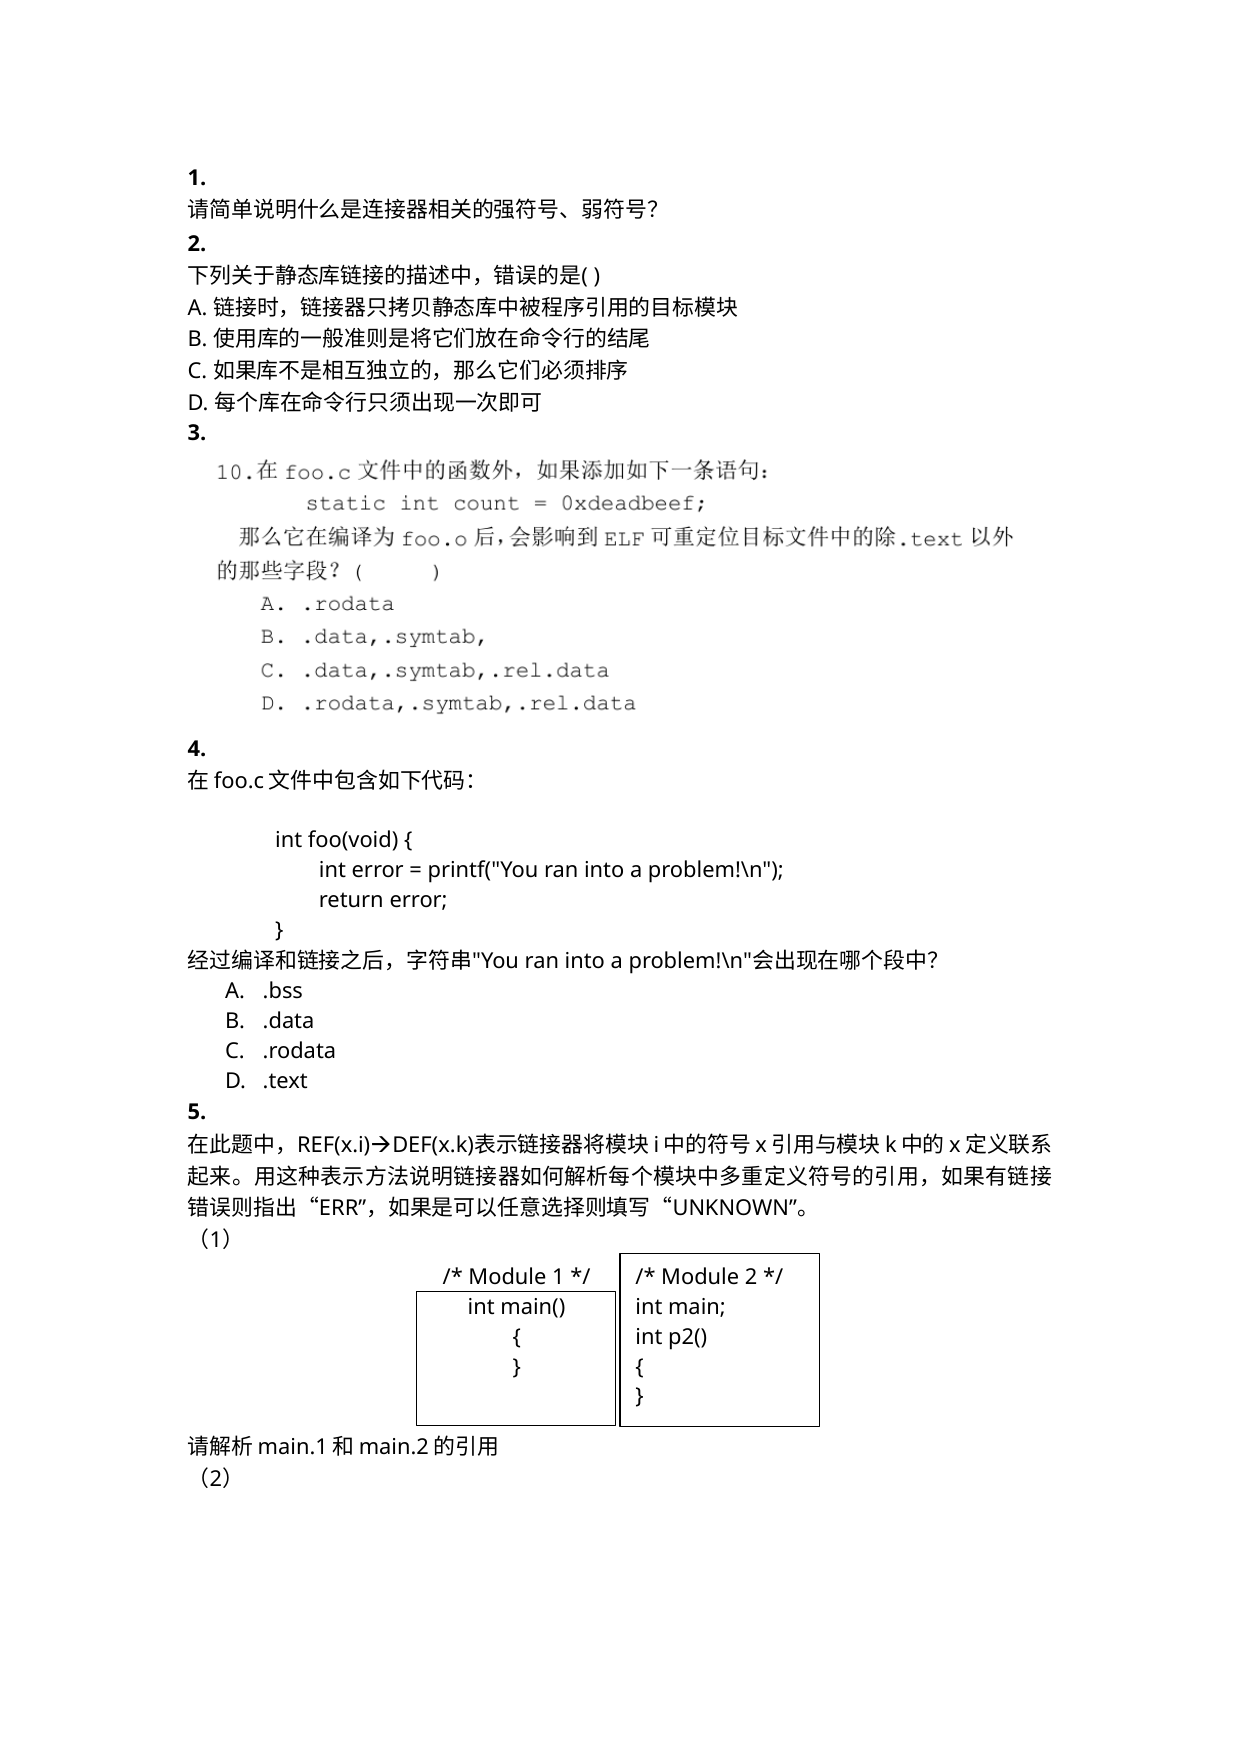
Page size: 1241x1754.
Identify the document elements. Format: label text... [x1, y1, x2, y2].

text 请简单说明什么是连接器相关的强符号、弱符号？ [187, 192, 1053, 223]
text （1） [187, 1222, 1053, 1254]
text int foo(void) { [275, 824, 1053, 854]
text D. 每个库在命令行只须出现一次即可 [187, 385, 1053, 417]
text 5. [187, 1094, 1053, 1127]
text B. 使用库的一般准则是将它们放在命令行的结尾 [187, 321, 1053, 353]
list .bss [225, 975, 1053, 1005]
text int error = printf("You ran into a problem!\n"); [319, 854, 1053, 884]
text 请解析main.1和main.2的引用 [187, 1429, 1053, 1461]
text 下列关于静态库链接的描述中，错误的是( ) [187, 258, 1053, 290]
text 经过编译和链接之后，字符串"You ran into a problem!\n"会出现在哪个段中？ [187, 943, 1053, 975]
text 4. [187, 733, 1053, 763]
text 3. [187, 417, 1053, 446]
text return error; [319, 884, 1053, 914]
text 2. [187, 228, 1053, 258]
text 在foo.c文件中包含如下代码： [187, 763, 1053, 794]
list .data [225, 1005, 1053, 1035]
text C. 如果库不是相互独立的，那么它们必须排序 [187, 353, 1053, 385]
list .rodata [225, 1035, 1053, 1064]
text （2） [187, 1461, 1053, 1493]
list .text [225, 1064, 1053, 1094]
text } [275, 914, 1053, 943]
text 在此题中，REF(x.i)DEF(x.k)表示链接器将模块i中的符号x引用与模块k中的x定义联系起来。用这种表示方法说明链接器如何解析每个模块中多重定义符号的引用，如果有链接错误则指出“ERR”，如果是可以任意选择则填写“UNKNOWN”。 [187, 1127, 1053, 1222]
text 1. [187, 162, 1053, 192]
picture [187, 446, 1053, 733]
text A. 链接时，链接器只拷贝静态库中被程序引用的目标模块 [187, 290, 1053, 321]
